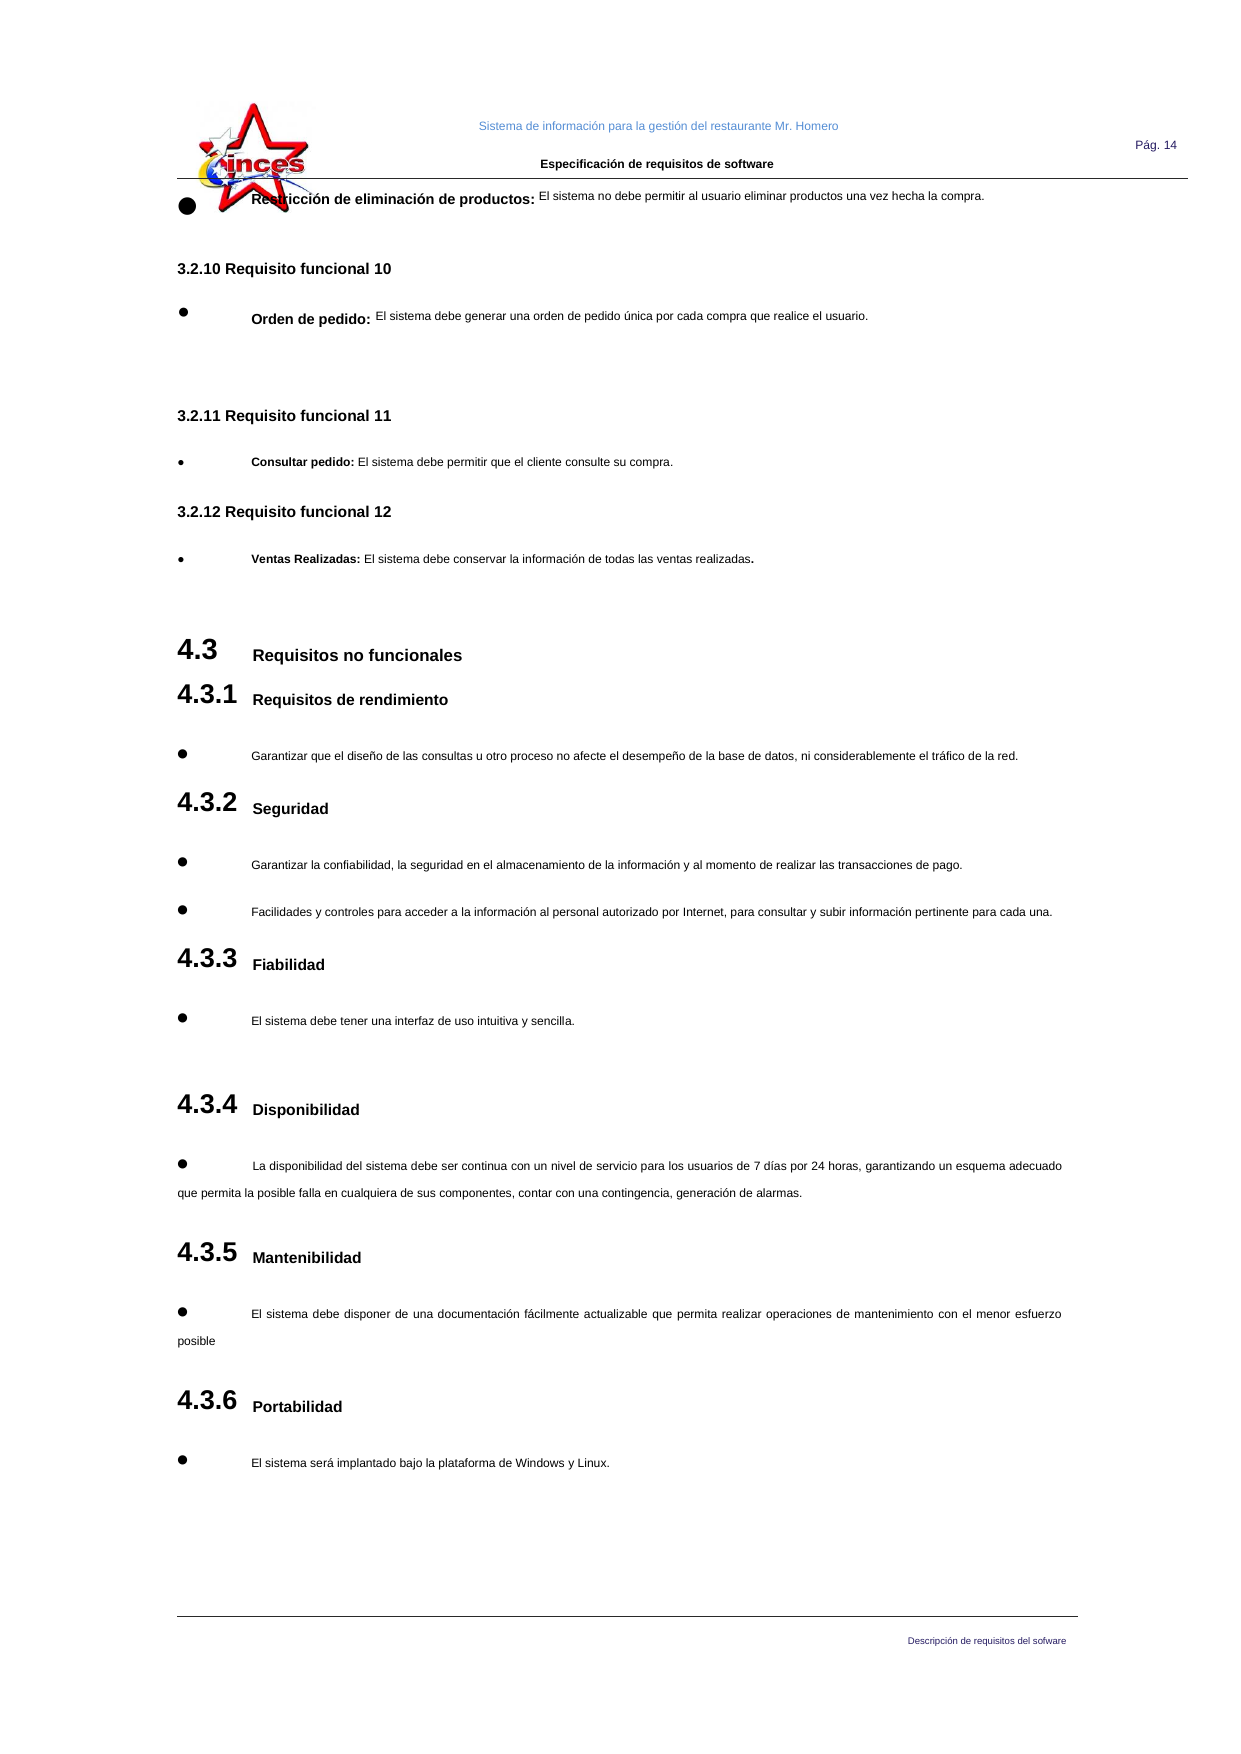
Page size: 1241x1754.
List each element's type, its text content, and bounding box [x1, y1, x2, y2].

list Fiabilidad [177, 942, 1063, 974]
text 3.2.12 Requisito funcional 12 [177, 490, 1063, 521]
list Mantenibilidad [177, 1236, 1063, 1267]
list Ventas Realizadas: El sistema debe conservar la información de todas las ventas realizadas. [177, 542, 1063, 566]
list Requisitos de rendimiento [177, 678, 1063, 709]
picture [195, 101, 321, 178]
list Consultar pedido: El sistema debe permitir que el cliente consulte su compra. [177, 445, 1063, 469]
list El sistema debe tener una interfaz de uso intuitiva y sencilla. [177, 1004, 1063, 1030]
list Orden de pedido: El sistema debe generar una orden de pedido única por cada compra que realice el usuario. [177, 299, 1063, 327]
list Requisitos no funcionales [177, 632, 1063, 665]
list Disponibilidad [177, 1088, 1063, 1119]
list Garantizar la confiabilidad, la seguridad en el almacenamiento de la información y al momento de realizar las transacciones de pago. [177, 848, 1063, 874]
list Seguridad [177, 786, 1063, 818]
list Facilidades y controles para acceder a la información al personal autorizado por Internet, para consultar y subir información pertinente para cada una. [177, 895, 1063, 922]
text 3.2.11 Requisito funcional 11 [177, 393, 1063, 424]
list Portabilidad [177, 1384, 1063, 1416]
list Garantizar que el diseño de las consultas u otro proceso no afecte el desempeño de la base de datos, ni considerablemente el tráfico de la red. [177, 739, 1063, 766]
list Restricción de eliminación de productos: El sistema no debe permitir al usuario eliminar productos una vez hecha la compra. [177, 179, 1063, 226]
list La disponibilidad del sistema debe ser continua con un nivel de servicio para los usuarios de 7 días por 24 horas, garantizando un esquema adecuado que permita la posible falla en cualquiera de sus componentes, contar con una contingencia, generación de alarmas. [177, 1149, 1063, 1199]
list El sistema será implantado bajo la plataforma de Windows y Linux. [177, 1446, 1063, 1472]
list El sistema debe disponer de una documentación fácilmente actualizable que permita realizar operaciones de mantenimiento con el menor esfuerzo posible [177, 1297, 1063, 1348]
text 3.2.10 Requisito funcional 10 [177, 247, 1063, 278]
